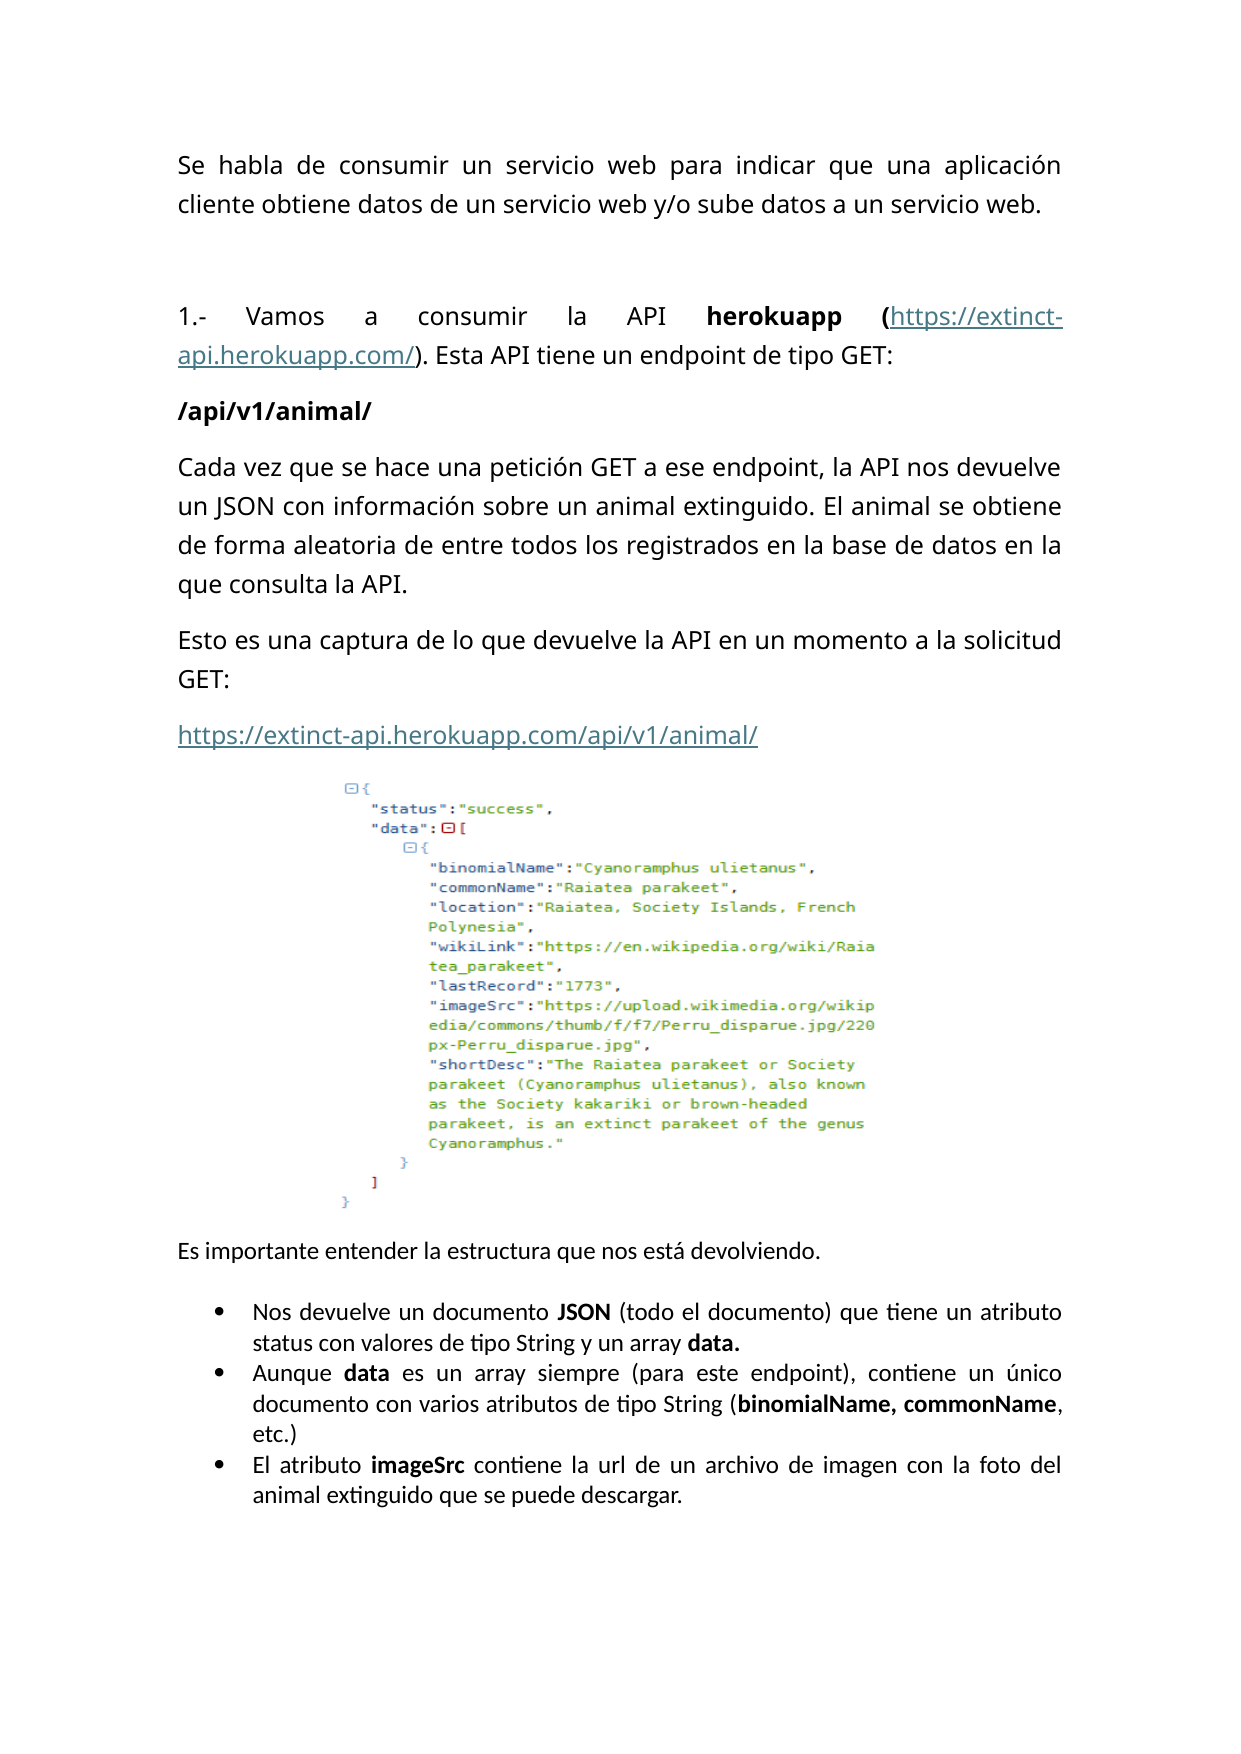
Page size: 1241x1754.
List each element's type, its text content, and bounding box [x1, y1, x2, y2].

text Se habla de consumir un servicio web para indicar que una aplicación cliente obtiene datos de un servicio web y/o sube datos a un servicio web. [177, 148, 1063, 221]
text Esto es una captura de lo que devuelve la API en un momento a la solicitud GET: [177, 623, 1063, 696]
list Nos devuelve un documento JSON (todo el documento) que tiene un atributo status con valores de tipo String y un array data. [215, 1296, 1063, 1357]
text Es importante entender la estructura que nos está devolviendo. [177, 1235, 1063, 1266]
list Aunque data es un array siempre (para este endpoint), contiene un único documento con varios atributos de tipo String (binomialName, commonName, etc.) [215, 1357, 1063, 1449]
text /api/v1/animal/ [177, 393, 1063, 427]
text 1.- Vamos a consumir la API herokuapp (https://extinct-api.herokuapp.com/). Esta API tiene un endpoint de tipo GET: [177, 298, 1063, 372]
text https://extinct-api.herokuapp.com/api/v1/animal/ [177, 718, 1063, 752]
text Cada vez que se hace una petición GET a ese endpoint, la API nos devuelve un JSON con información sobre un animal extinguido. El animal se obtiene de forma aleatoria de entre todos los registrados en la base de datos en la que consulta la API. [177, 449, 1063, 601]
list El atributo imageSrc contiene la url de un archivo de imagen con la foto del animal extinguido que se puede descargar. [215, 1449, 1063, 1510]
